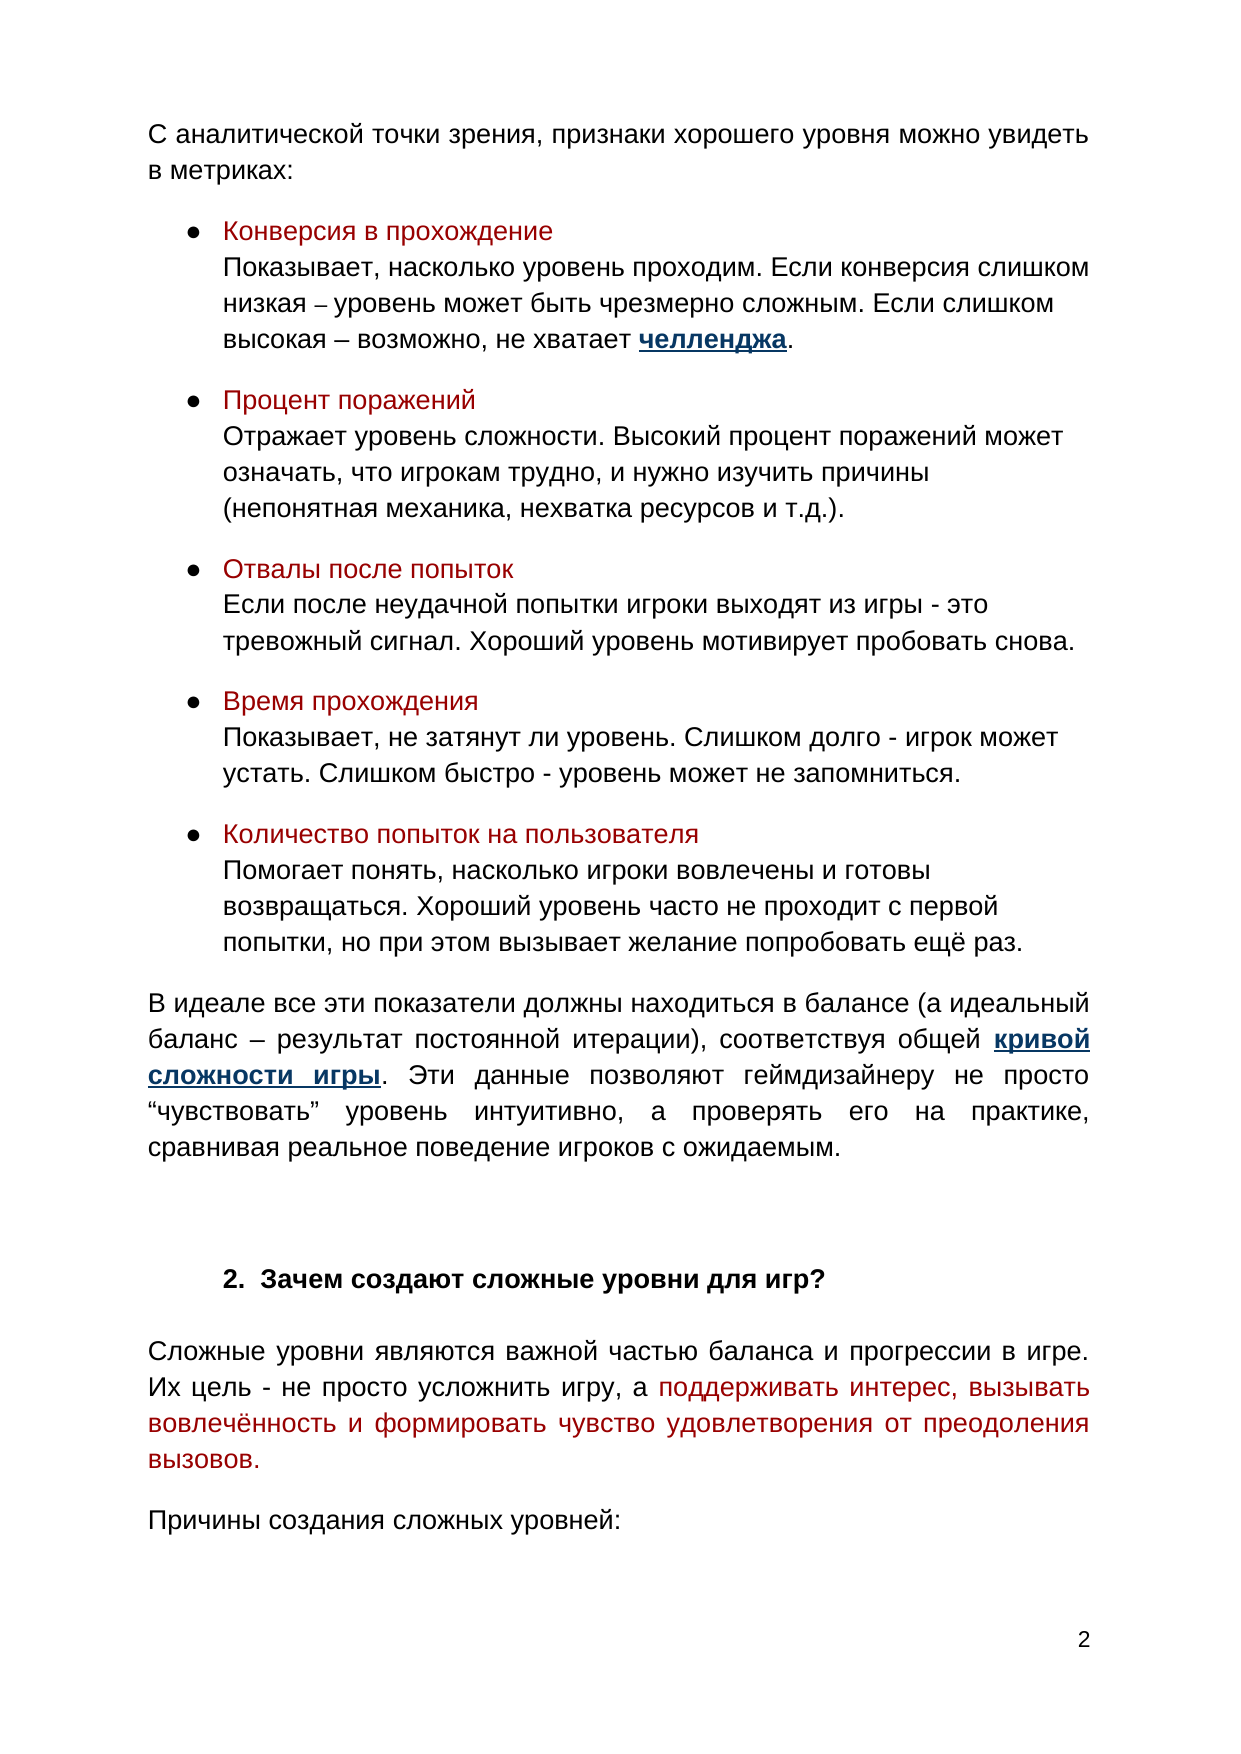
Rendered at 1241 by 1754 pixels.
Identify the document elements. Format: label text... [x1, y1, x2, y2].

text С аналитической точки зрения, признаки хорошего уровня можно увидеть в метриках: [148, 118, 1090, 185]
list Количество попыток на пользователя Помогает понять, насколько игроки вовлечены и готовы возвращаться. Хороший уровень часто не проходит с первой попытки, но при этом вызывает желание попробовать ещё раз. [185, 818, 1090, 957]
list Конверсия в прохождение Показывает, насколько уровень проходим. Если конверсия слишком низкая – уровень может быть чрезмерно сложным. Если слишком высокая – возможно, не хватает челленджа. [185, 215, 1090, 354]
list Процент поражений Отражает уровень сложности. Высокий процент поражений может означать, что игрокам трудно, и нужно изучить причины (непонятная механика, нехватка ресурсов и т.д.). [185, 384, 1090, 523]
list Время прохождения Показывает, не затянут ли уровень. Слишком долго - игрок может устать. Слишком быстро - уровень может не запомниться. [185, 685, 1090, 788]
text 2. Зачем создают сложные уровни для игр? [148, 1263, 1090, 1295]
text Сложные уровни являются важной частью баланса и прогрессии в игре. Их цель - не просто усложнить игру, а поддерживать интерес, вызывать вовлечённость и формировать чувство удовлетворения от преодоления вызовов. [148, 1335, 1090, 1474]
list Отвалы после попыток Если после неудачной попытки игроки выходят из игры - это тревожный сигнал. Хороший уровень мотивирует пробовать снова. [185, 553, 1090, 656]
text В идеале все эти показатели должны находиться в балансе (а идеальный баланс – результат постоянной итерации), соответствуя общей кривой сложности игры. Эти данные позволяют геймдизайнеру не просто “чувствовать” уровень интуитивно, а проверять его на практике, сравнивая реальное поведение игроков с ожидаемым. [148, 987, 1090, 1162]
subtitle Причины создания сложных уровней: [148, 1504, 1090, 1535]
